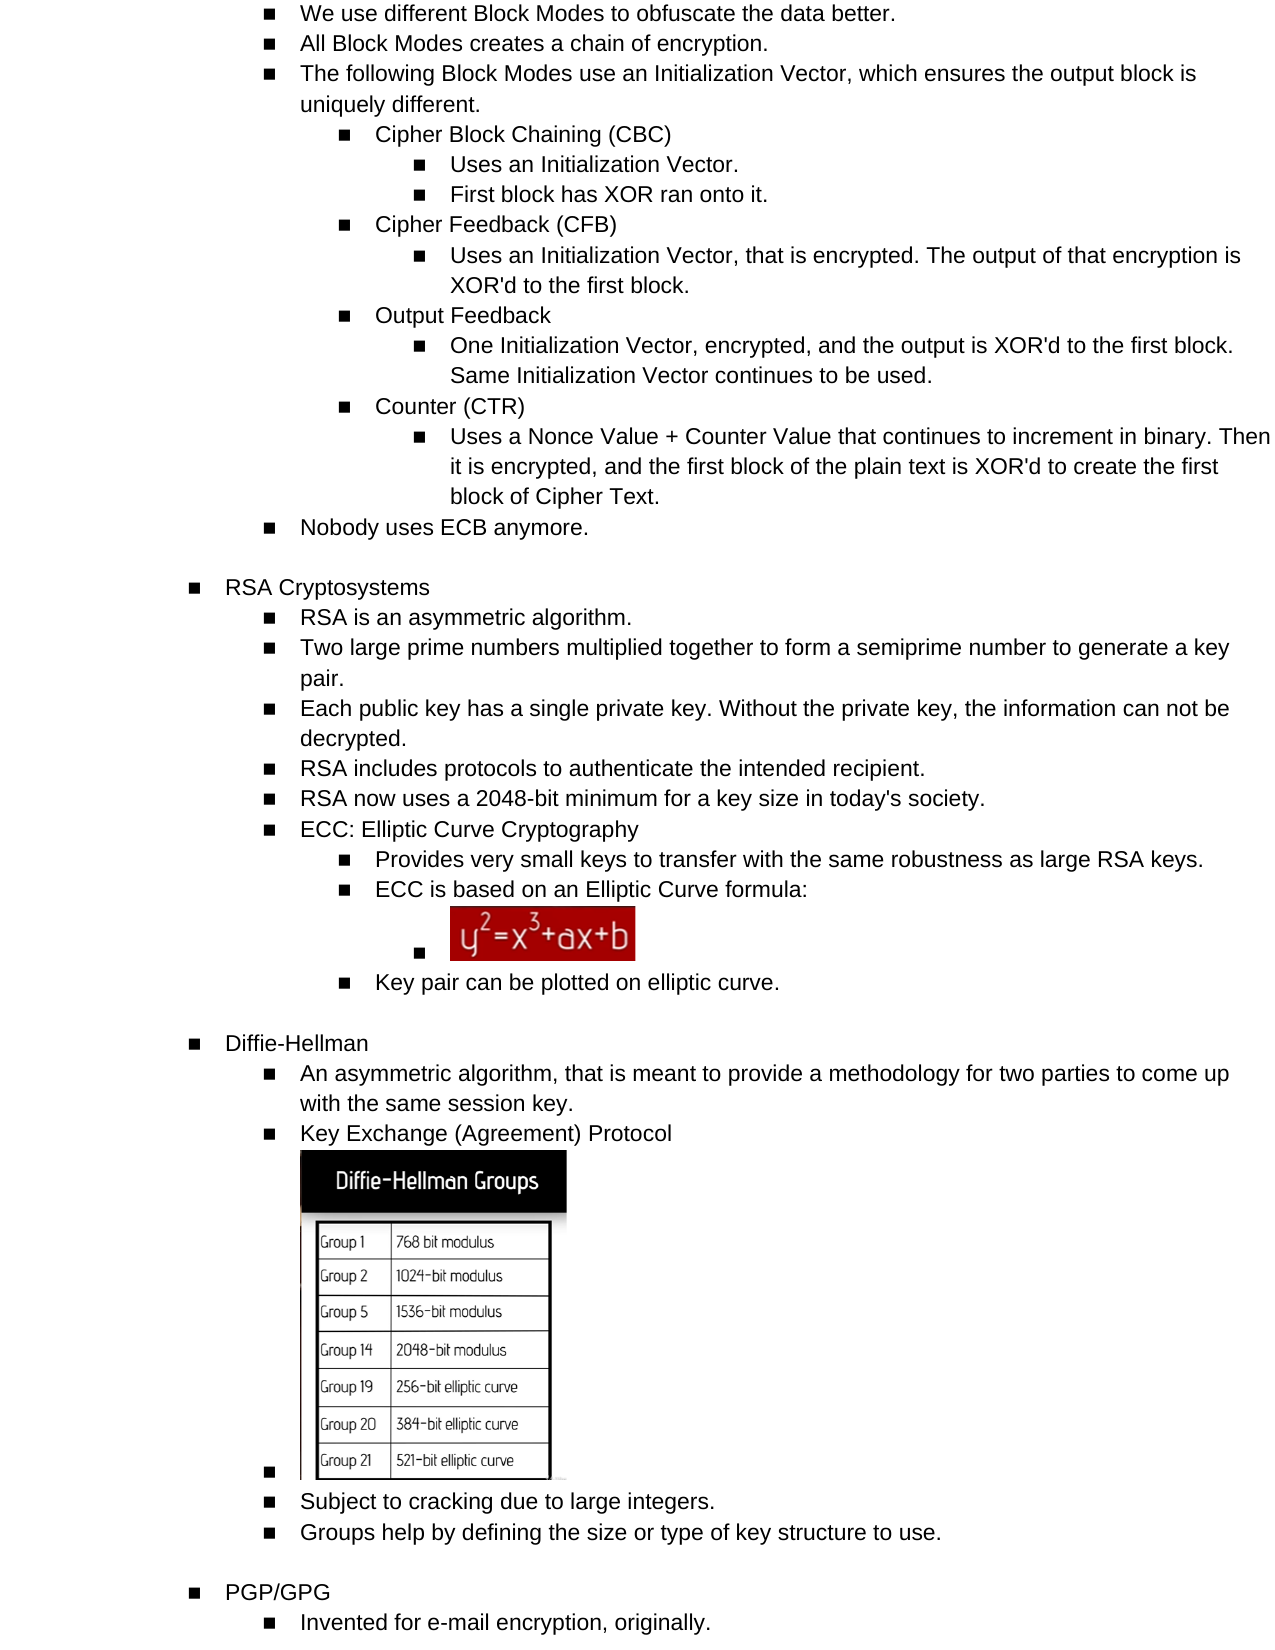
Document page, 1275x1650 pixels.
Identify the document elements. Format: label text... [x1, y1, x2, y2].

list Output Feedback [337, 302, 1275, 328]
list Invented for e-mail encryption, originally. [262, 1609, 1275, 1636]
list One Initialization Vector, encrypted, and the output is XOR'd to the first block. Same Initialization Vector continues to be used. [412, 332, 1275, 389]
list Each public key has a single private key. Without the private key, the information can not be decrypted. [262, 695, 1275, 751]
list Two large prime numbers multiplied together to form a semiprime number to generate a key pair. [262, 634, 1275, 691]
list ECC is based on an Elliptic Curve formula: [337, 876, 1275, 902]
list First block has XOR ran onto it. [412, 181, 1275, 208]
list All Block Modes creates a chain of encryption. [262, 30, 1275, 57]
list Cipher Block Chaining (CBC) [337, 121, 1275, 147]
list Key Exchange (Agreement) Protocol [262, 1120, 1275, 1147]
list RSA includes protocols to authenticate the intended recipient. [262, 755, 1275, 782]
list Counter (CTR) [337, 393, 1275, 419]
list Uses a Nonce Value + Counter Value that continues to increment in binary. Then it is encrypted, and the first block of the plain text is XOR'd to create the first block of Cipher Text. [412, 423, 1275, 510]
list An asymmetric algorithm, that is meant to provide a methodology for two parties to come up with the same session key. [262, 1060, 1275, 1116]
picture [450, 906, 636, 961]
list Uses an Initialization Vector. [412, 151, 1275, 177]
list Subject to cracking due to large integers. [262, 1488, 1275, 1515]
list ECC: Elliptic Curve Cryptography [262, 816, 1275, 842]
list Groups help by defining the size or type of key structure to use. [262, 1518, 1275, 1575]
list Diffie-Hellman [187, 1029, 1275, 1056]
picture [300, 1150, 567, 1480]
list RSA Cryptosystems [187, 574, 1275, 600]
list Uses an Initialization Vector, that is encrypted. The output of that encryption is XOR'd to the first block. [412, 242, 1275, 298]
list The following Block Modes use an Initialization Vector, which ensures the output block is uniquely different. [262, 60, 1275, 117]
list Key pair can be plotted on elliptic curve. [337, 969, 1275, 1026]
list PGP/GPG [187, 1579, 1275, 1605]
list Nobody uses ECB anymore. [262, 513, 1275, 570]
list Cipher Feedback (CFB) [337, 211, 1275, 238]
list RSA now uses a 2048-bit minimum for a key size in today's society. [262, 785, 1275, 812]
list RSA is an asymmetric algorithm. [262, 604, 1275, 631]
list We use different Block Modes to obfuscate the data better. [262, 0, 1275, 26]
list Provides very small keys to transfer with the same robustness as large RSA keys. [337, 846, 1275, 872]
